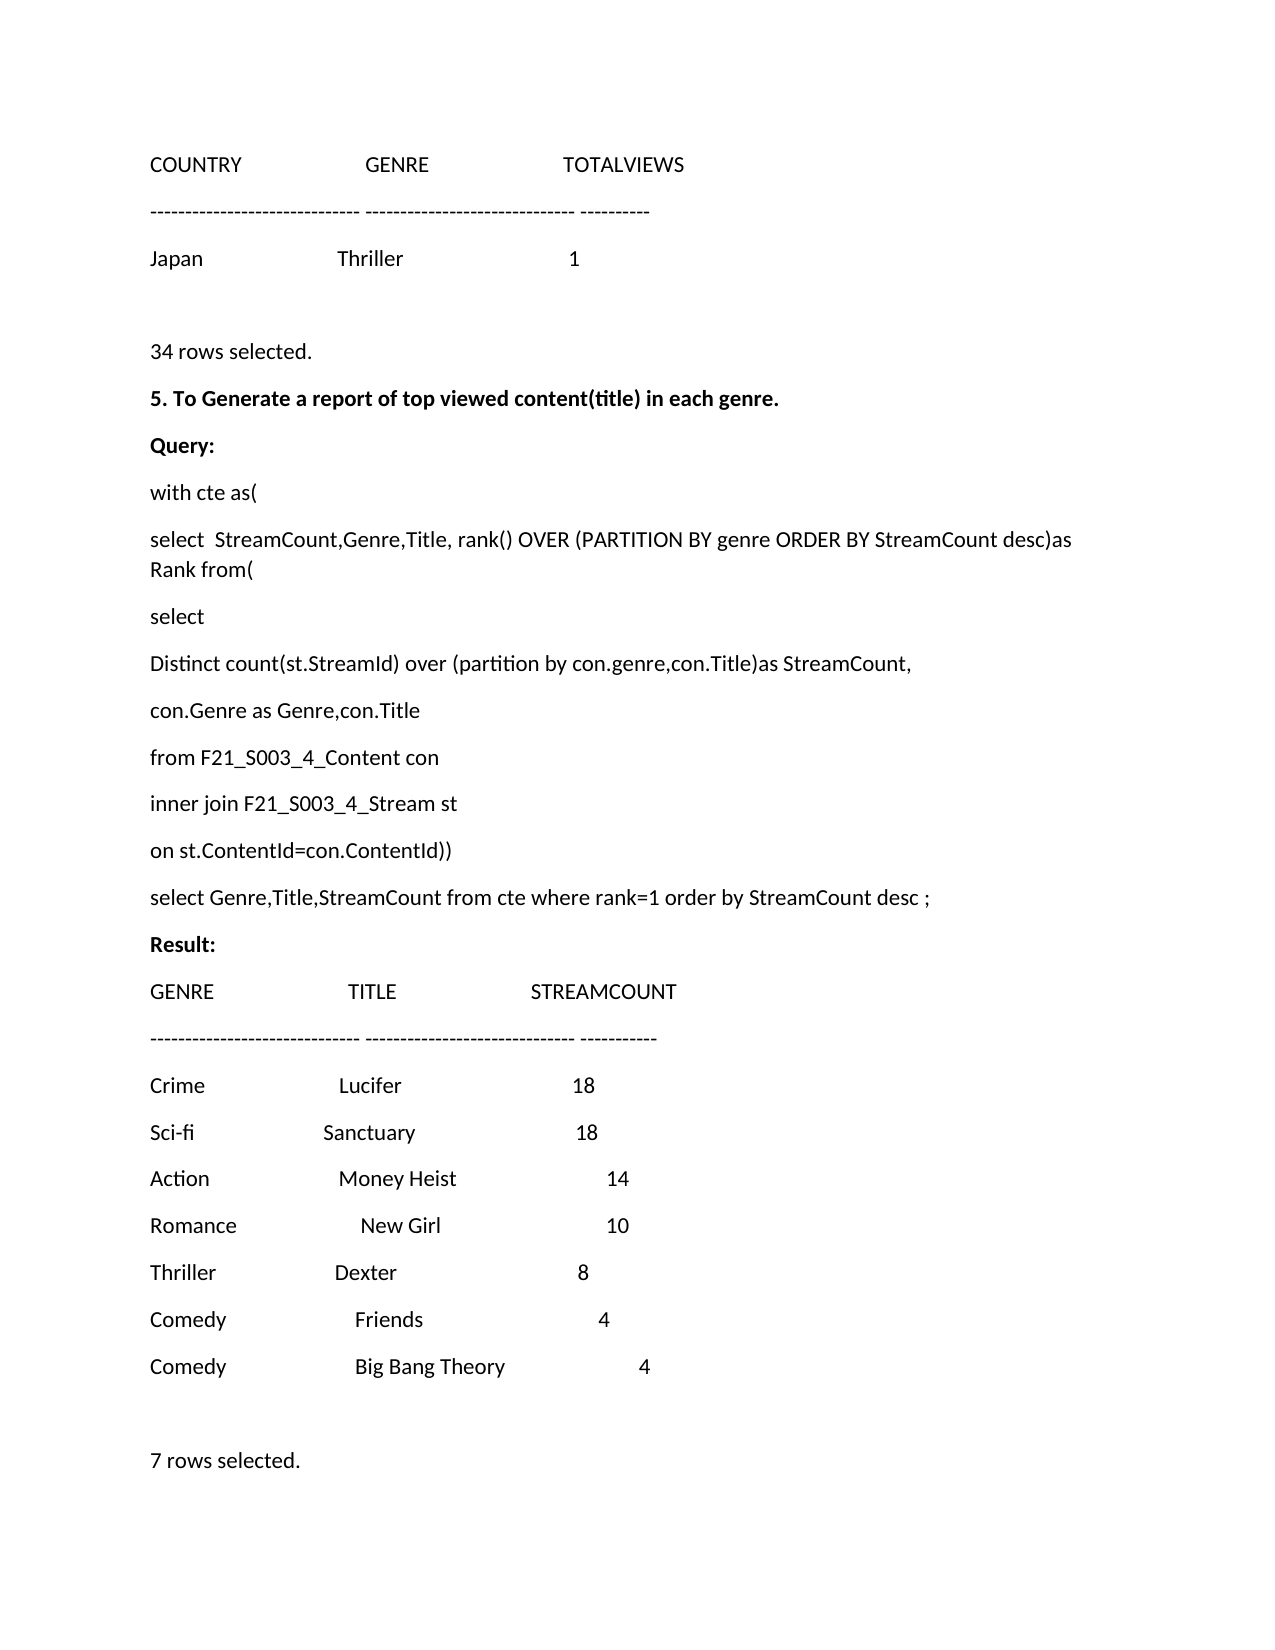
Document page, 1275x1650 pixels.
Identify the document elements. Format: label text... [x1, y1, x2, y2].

text Romance New Girl 10 [150, 1211, 1125, 1239]
text con.Genre as Genre,con.Title [150, 696, 1125, 724]
text Thriller Dexter 8 [150, 1258, 1125, 1286]
text Japan Thriller 1 [150, 244, 1125, 272]
text Action Money Heist 14 [150, 1164, 1125, 1193]
text Comedy Big Bang Theory 4 [150, 1352, 1125, 1380]
text 34 rows selected. [150, 337, 1125, 366]
text ------------------------------ ------------------------------ ---------- [150, 197, 1125, 225]
text GENRE TITLE STREAMCOUNT [150, 977, 1125, 1005]
text 5. To Generate a report of top viewed content(title) in each genre. [150, 384, 1125, 412]
text on st.ContentId=con.ContentId)) [150, 836, 1125, 864]
text select Genre,Title,StreamCount from cte where rank=1 order by StreamCount desc ; [150, 883, 1125, 911]
text ------------------------------ ------------------------------ ----------- [150, 1024, 1125, 1052]
text Distinct count(st.StreamId) over (partition by con.genre,con.Title)as StreamCount, [150, 649, 1125, 677]
text inner join F21_S003_4_Stream st [150, 789, 1125, 818]
text Query: [150, 431, 1125, 459]
text Result: [150, 930, 1125, 958]
text 7 rows selected. [150, 1446, 1125, 1474]
text from F21_S003_4_Content con [150, 743, 1125, 771]
text select StreamCount,Genre,Title, rank() OVER (PARTITION BY genre ORDER BY StreamCount desc)as Rank from( [150, 525, 1125, 583]
text COUNTRY GENRE TOTALVIEWS [150, 150, 1125, 178]
text select [150, 602, 1125, 630]
text Sci-fi Sanctuary 18 [150, 1118, 1125, 1146]
text Comedy Friends 4 [150, 1305, 1125, 1333]
text with cte as( [150, 478, 1125, 506]
text Crime Lucifer 18 [150, 1071, 1125, 1099]
